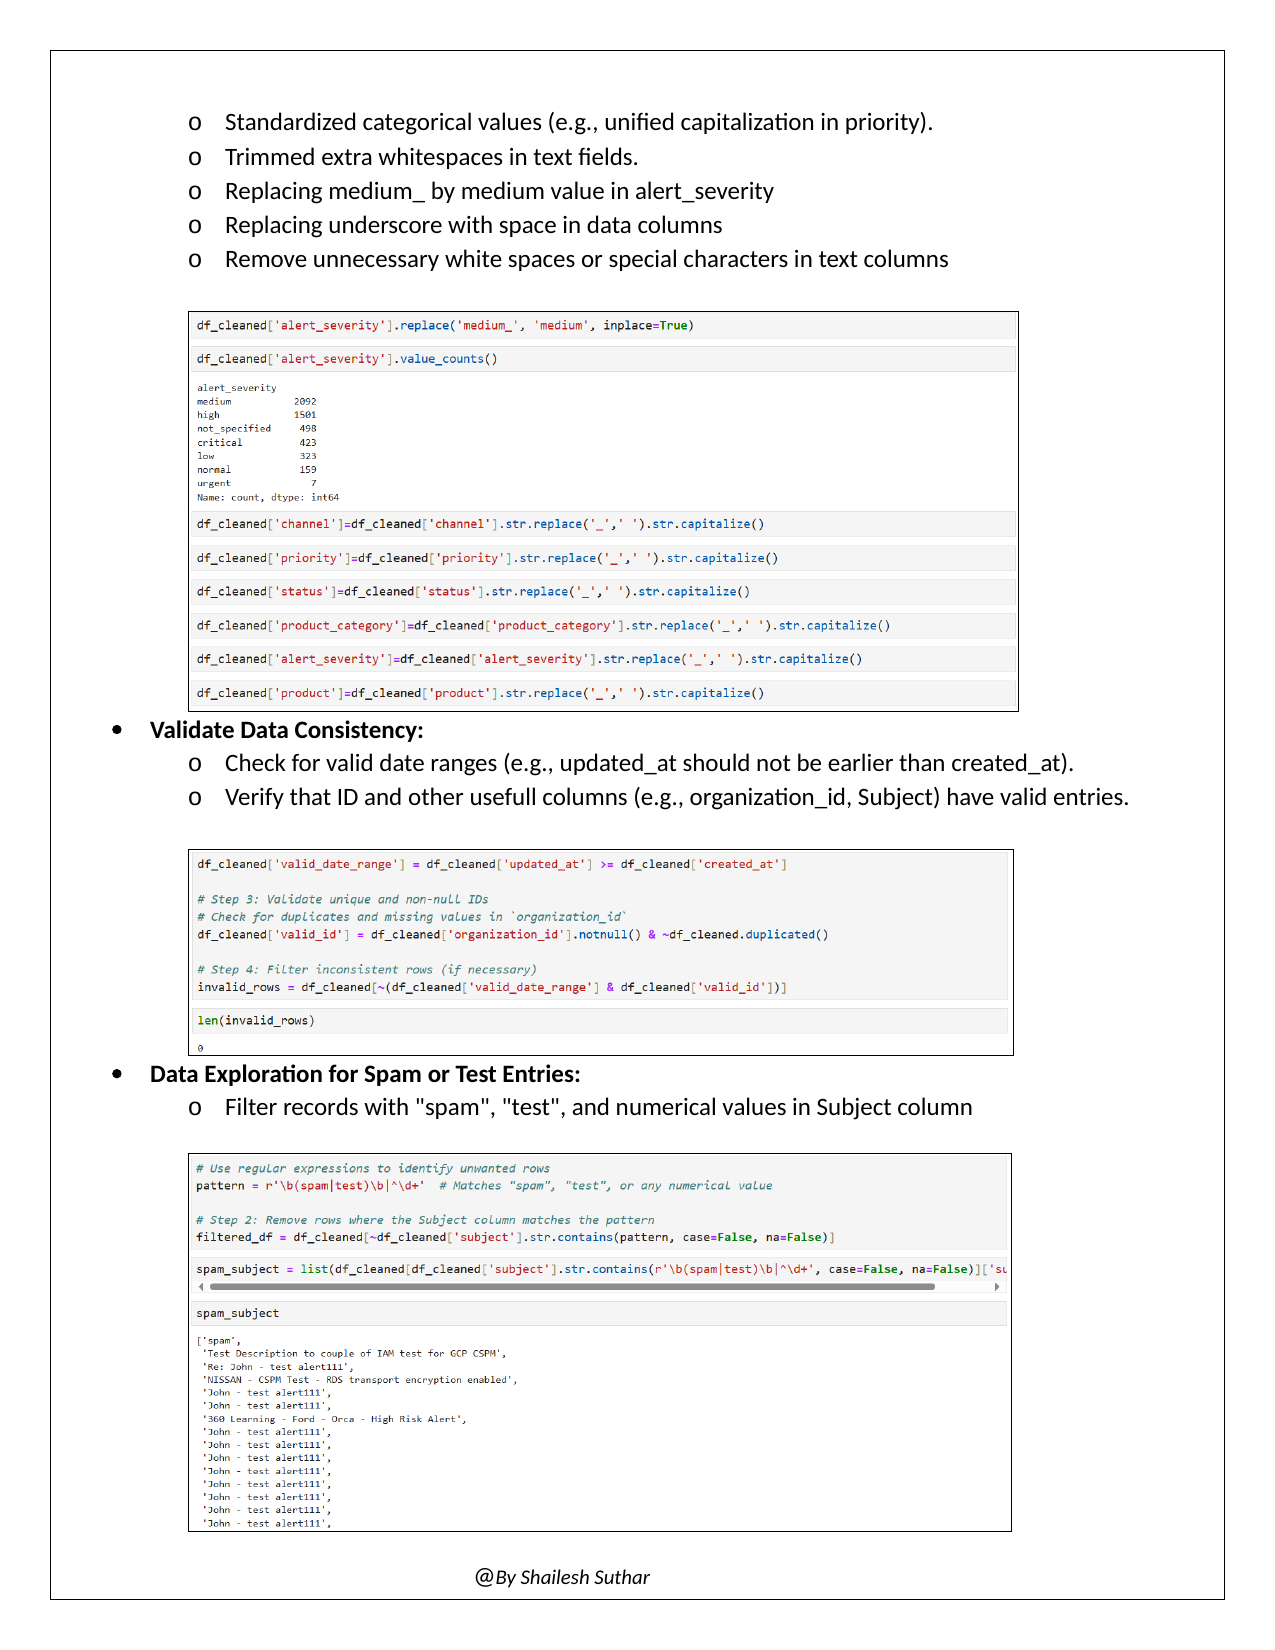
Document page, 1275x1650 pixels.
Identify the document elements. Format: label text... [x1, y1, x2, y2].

picture [189, 850, 1013, 1055]
list Data Exploration for Spam or Test Entries: [112, 1058, 1200, 1089]
list Filter records with "spam", "test", and numerical values in Subject column [187, 1091, 1200, 1123]
list Remove unnecessary white spaces or special characters in text columns [187, 243, 1200, 275]
picture [189, 1154, 1011, 1531]
list Check for valid date ranges (e.g., updated_at should not be earlier than created_at). [187, 747, 1200, 779]
list Standardized categorical values (e.g., unified capitalization in priority). [187, 106, 1200, 138]
list Verify that ID and other usefull columns (e.g., organization_id, Subject) have valid entries. [187, 781, 1200, 813]
list Validate Data Consistency: [112, 714, 1200, 744]
list Replacing medium_ by medium value in alert_severity [187, 175, 1200, 207]
list Trimmed extra whitespaces in text fields. [187, 141, 1200, 172]
picture [189, 312, 1018, 711]
list Replacing underscore with space in data columns [187, 209, 1200, 241]
